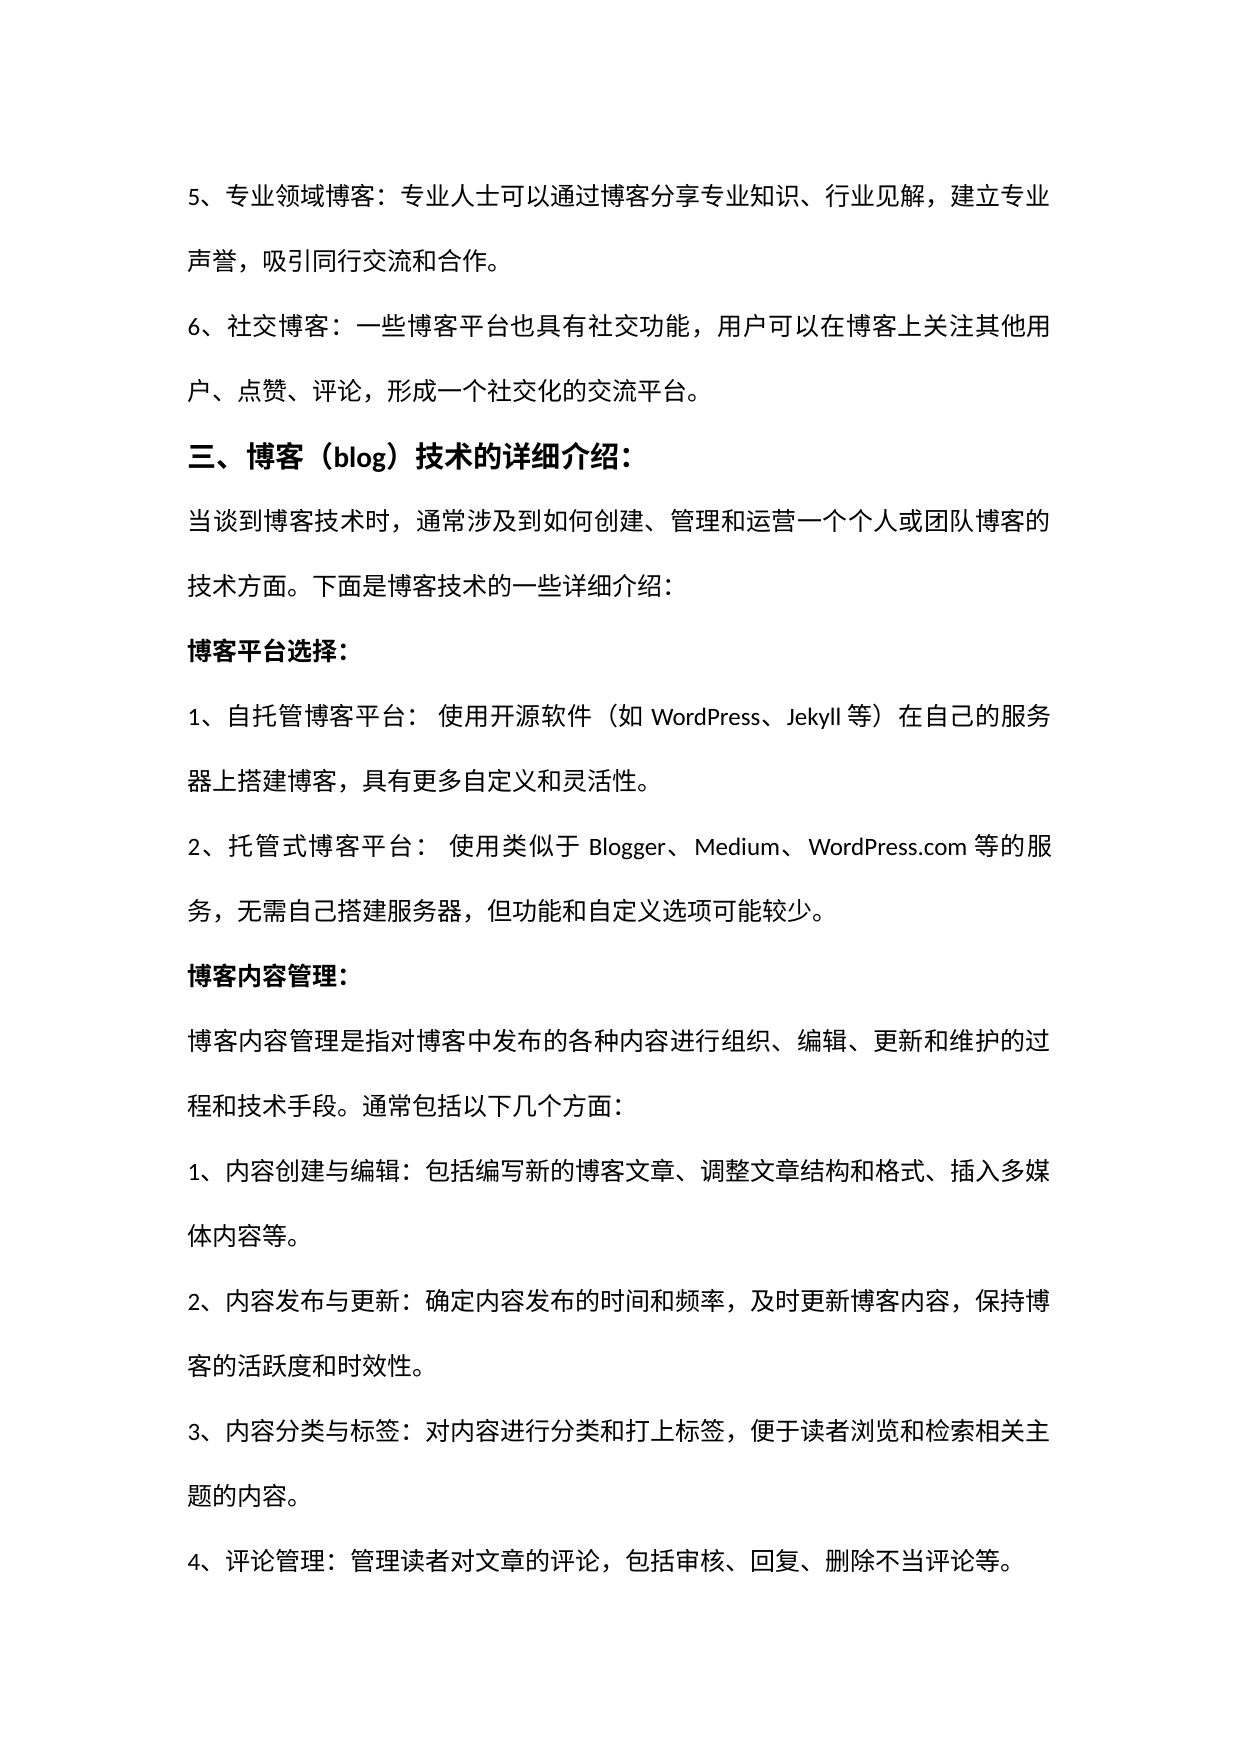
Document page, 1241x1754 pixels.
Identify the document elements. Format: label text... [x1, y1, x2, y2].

list 当谈到博客技术时，通常涉及到如何创建、管理和运营一个个人或团队博客的技术方面。下面是博客技术的一些详细介绍： [187, 487, 1053, 617]
list 1、自托管博客平台： 使用开源软件（如WordPress、Jekyll等）在自己的服务器上搭建博客，具有更多自定义和灵活性。 [187, 682, 1053, 812]
list 3、内容分类与标签：对内容进行分类和打上标签，便于读者浏览和检索相关主题的内容。 [187, 1397, 1053, 1527]
list 三、博客（blog）技术的详细介绍： [187, 422, 1053, 487]
list 博客内容管理是指对博客中发布的各种内容进行组织、编辑、更新和维护的过程和技术手段。通常包括以下几个方面： [187, 1007, 1053, 1137]
list 1、内容创建与编辑：包括编写新的博客文章、调整文章结构和格式、插入多媒体内容等。 [187, 1137, 1053, 1267]
list 2、内容发布与更新：确定内容发布的时间和频率，及时更新博客内容，保持博客的活跃度和时效性。 [187, 1267, 1053, 1397]
list 6、社交博客：一些博客平台也具有社交功能，用户可以在博客上关注其他用户、点赞、评论，形成一个社交化的交流平台。 [187, 292, 1053, 422]
list 2、托管式博客平台： 使用类似于Blogger、Medium、WordPress.com等的服务，无需自己搭建服务器，但功能和自定义选项可能较少。 [187, 812, 1053, 942]
list 博客内容管理： [187, 942, 1053, 1007]
list 博客平台选择： [187, 617, 1053, 682]
list 4、评论管理：管理读者对文章的评论，包括审核、回复、删除不当评论等。 [187, 1527, 1053, 1592]
list 5、专业领域博客：专业人士可以通过博客分享专业知识、行业见解，建立专业声誉，吸引同行交流和合作。 [187, 162, 1053, 292]
